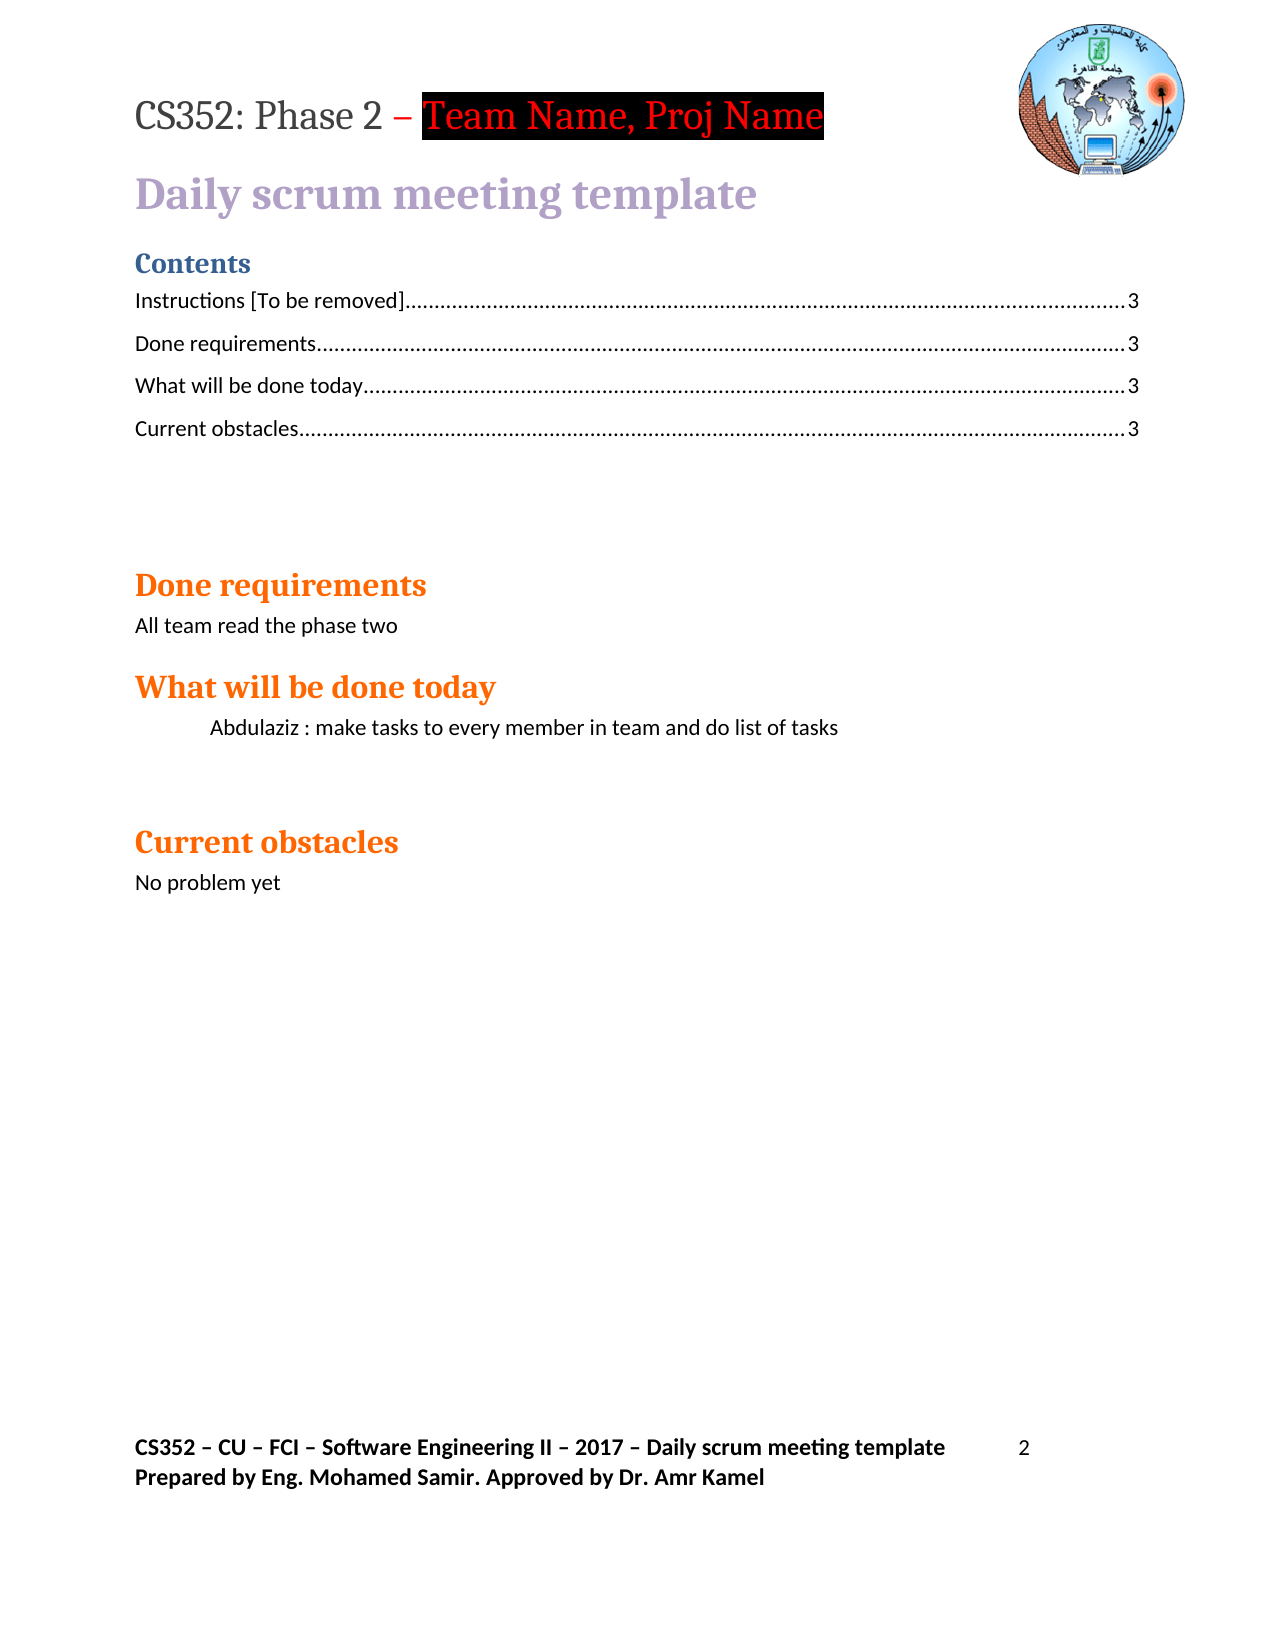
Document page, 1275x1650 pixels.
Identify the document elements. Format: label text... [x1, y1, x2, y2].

text No problem yet [135, 868, 1140, 896]
subtitle Done requirements [135, 567, 1140, 605]
picture [1018, 24, 1186, 180]
text All team read the phase two [135, 611, 1140, 639]
text Abdulaziz : make tasks to every member in team and do list of tasks [135, 713, 1140, 741]
subtitle What will be done today [135, 668, 1140, 707]
subtitle Current obstacles [135, 823, 1140, 862]
